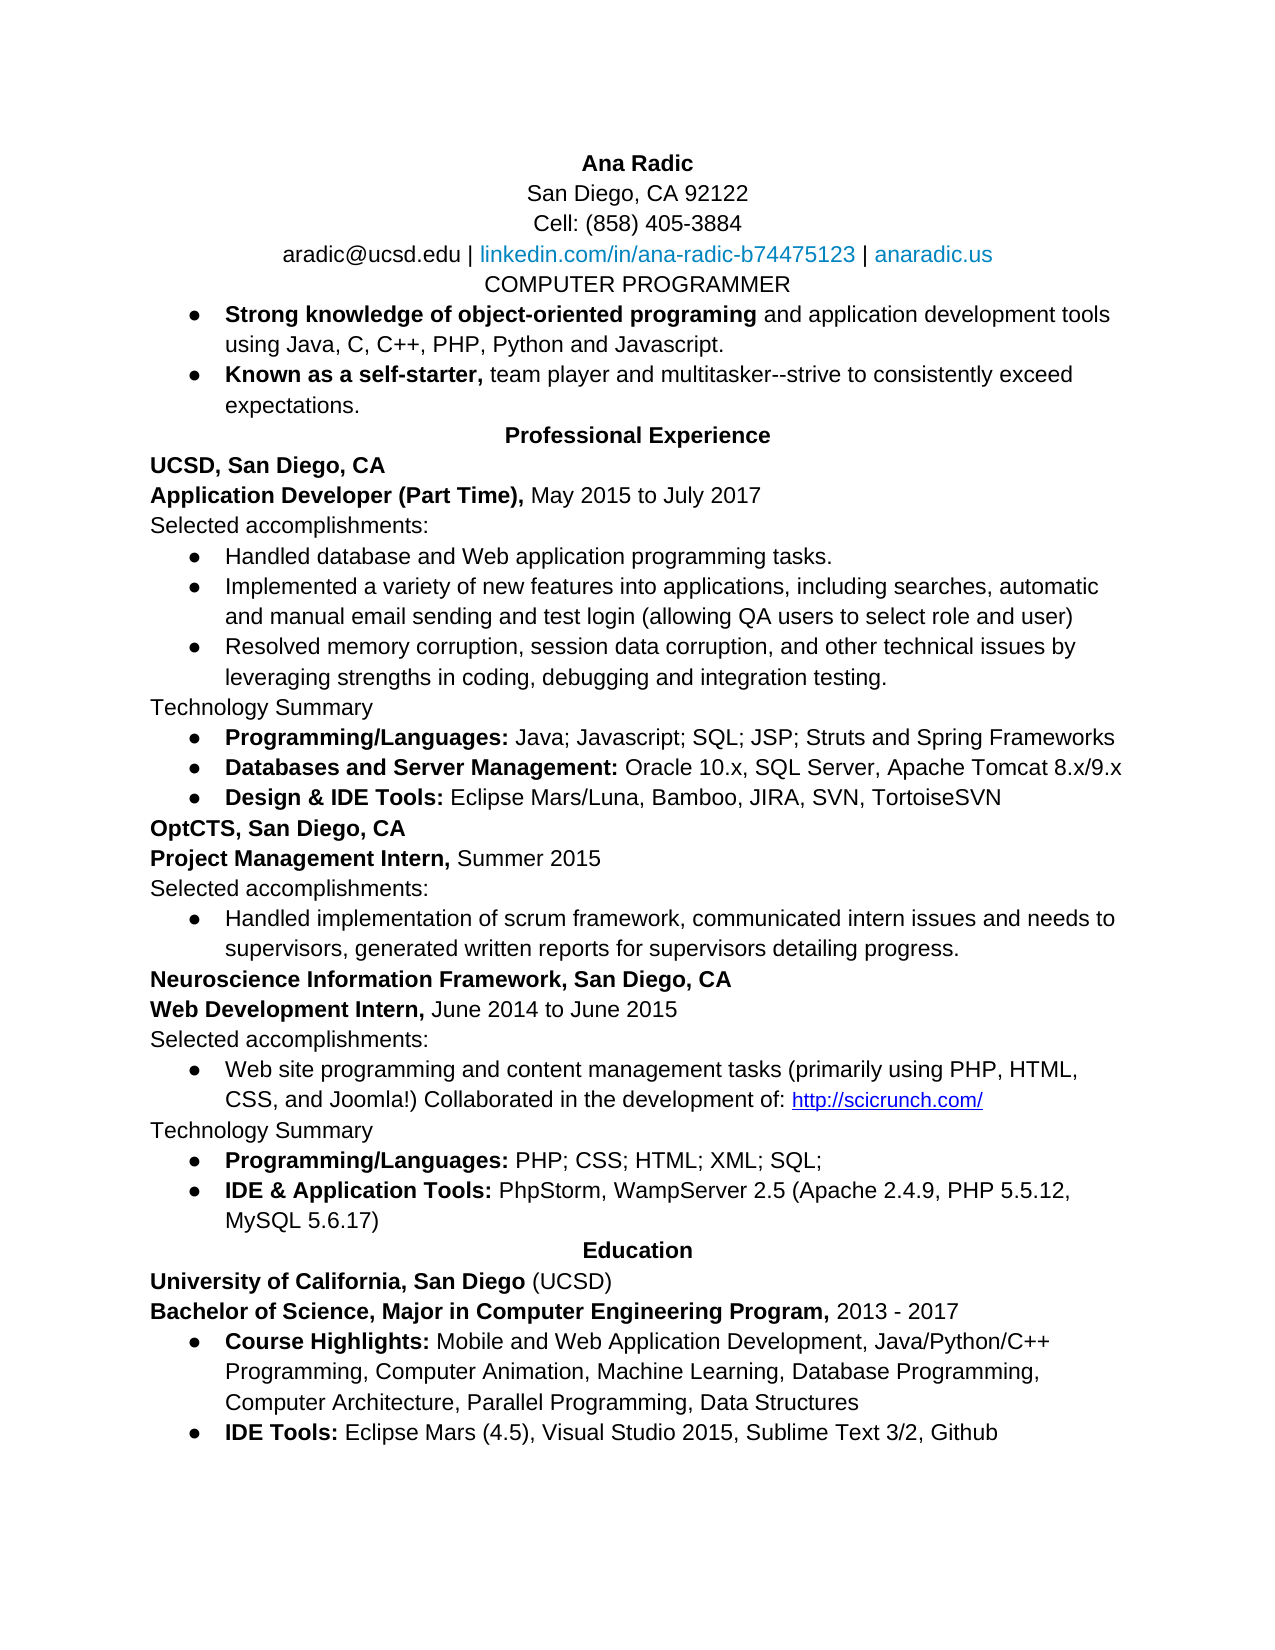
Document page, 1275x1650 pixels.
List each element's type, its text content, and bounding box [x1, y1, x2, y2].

list Databases and Server Management: Oracle 10.x, SQL Server, Apache Tomcat 8.x/9.x [187, 754, 1125, 781]
list Resolved memory corruption, session data corruption, and other technical issues by leveraging strengths in coding, debugging and integration testing. [187, 633, 1125, 690]
text Technology Summary [150, 694, 1125, 720]
list IDE Tools: Eclipse Mars (4.5), Visual Studio 2015, Sublime Text 3/2, Github [187, 1419, 1125, 1445]
text Ana Radic [150, 150, 1125, 176]
text Selected accomplishments: [150, 1026, 1125, 1052]
text Education [150, 1237, 1125, 1264]
list Known as a self-starter, team player and multitasker--strive to consistently exceed expectations. [187, 361, 1125, 418]
list IDE & Application Tools: PhpStorm, WampServer 2.5 (Apache 2.4.9, PHP 5.5.12, MySQL 5.6.17) [187, 1177, 1125, 1234]
list Strong knowledge of object-oriented programing and application development tools using Java, C, C++, PHP, Python and Javascript. [187, 301, 1125, 358]
list Web site programming and content management tasks (primarily using PHP, HTML, CSS, and Joomla!) Collaborated in the development of: http://scicrunch.com/ [187, 1056, 1125, 1113]
text UCSD, San Diego, CA [150, 452, 1125, 478]
text COMPUTER PROGRAMMER [150, 271, 1125, 297]
text Selected accomplishments: [150, 875, 1125, 901]
text Technology Summary [150, 1117, 1125, 1143]
text Project Management Intern, Summer 2015 [150, 845, 1125, 871]
list Design & IDE Tools: Eclipse Mars/Luna, Bamboo, JIRA, SVN, TortoiseSVN [187, 784, 1125, 811]
list Course Highlights: Mobile and Web Application Development, Java/Python/C++ Programming, Computer Animation, Machine Learning, Database Programming, Computer Architecture, Parallel Programming, Data Structures [187, 1328, 1125, 1415]
text San Diego, CA 92122 [150, 180, 1125, 207]
text Cell: (858) 405-3884 [150, 210, 1125, 237]
text OptCTS, San Diego, CA [150, 814, 1125, 841]
list Implemented a variety of new features into applications, including searches, automatic and manual email sending and test login (allowing QA users to select role and user) [187, 573, 1125, 629]
text Neuroscience Information Framework, San Diego, CA [150, 966, 1125, 992]
list Programming/Languages: PHP; CSS; HTML; XML; SQL; [187, 1147, 1125, 1173]
list Handled implementation of scrum framework, communicated intern issues and needs to supervisors, generated written reports for supervisors detailing progress. [187, 905, 1125, 962]
list Programming/Languages: Java; Javascript; SQL; JSP; Struts and Spring Frameworks [187, 724, 1125, 750]
text Professional Experience [150, 422, 1125, 448]
text University of California, San Diego (UCSD) [150, 1268, 1125, 1294]
text Selected accomplishments: [150, 512, 1125, 539]
text Bachelor of Science, Major in Computer Engineering Program, 2013 - 2017 [150, 1298, 1125, 1324]
text Web Development Intern, June 2014 to June 2015 [150, 996, 1125, 1022]
text aradic@ucsd.edu | linkedin.com/in/ana-radic-b74475123 | anaradic.us [150, 241, 1125, 267]
list Handled database and Web application programming tasks. [187, 543, 1125, 569]
text Application Developer (Part Time), May 2015 to July 2017 [150, 482, 1125, 509]
